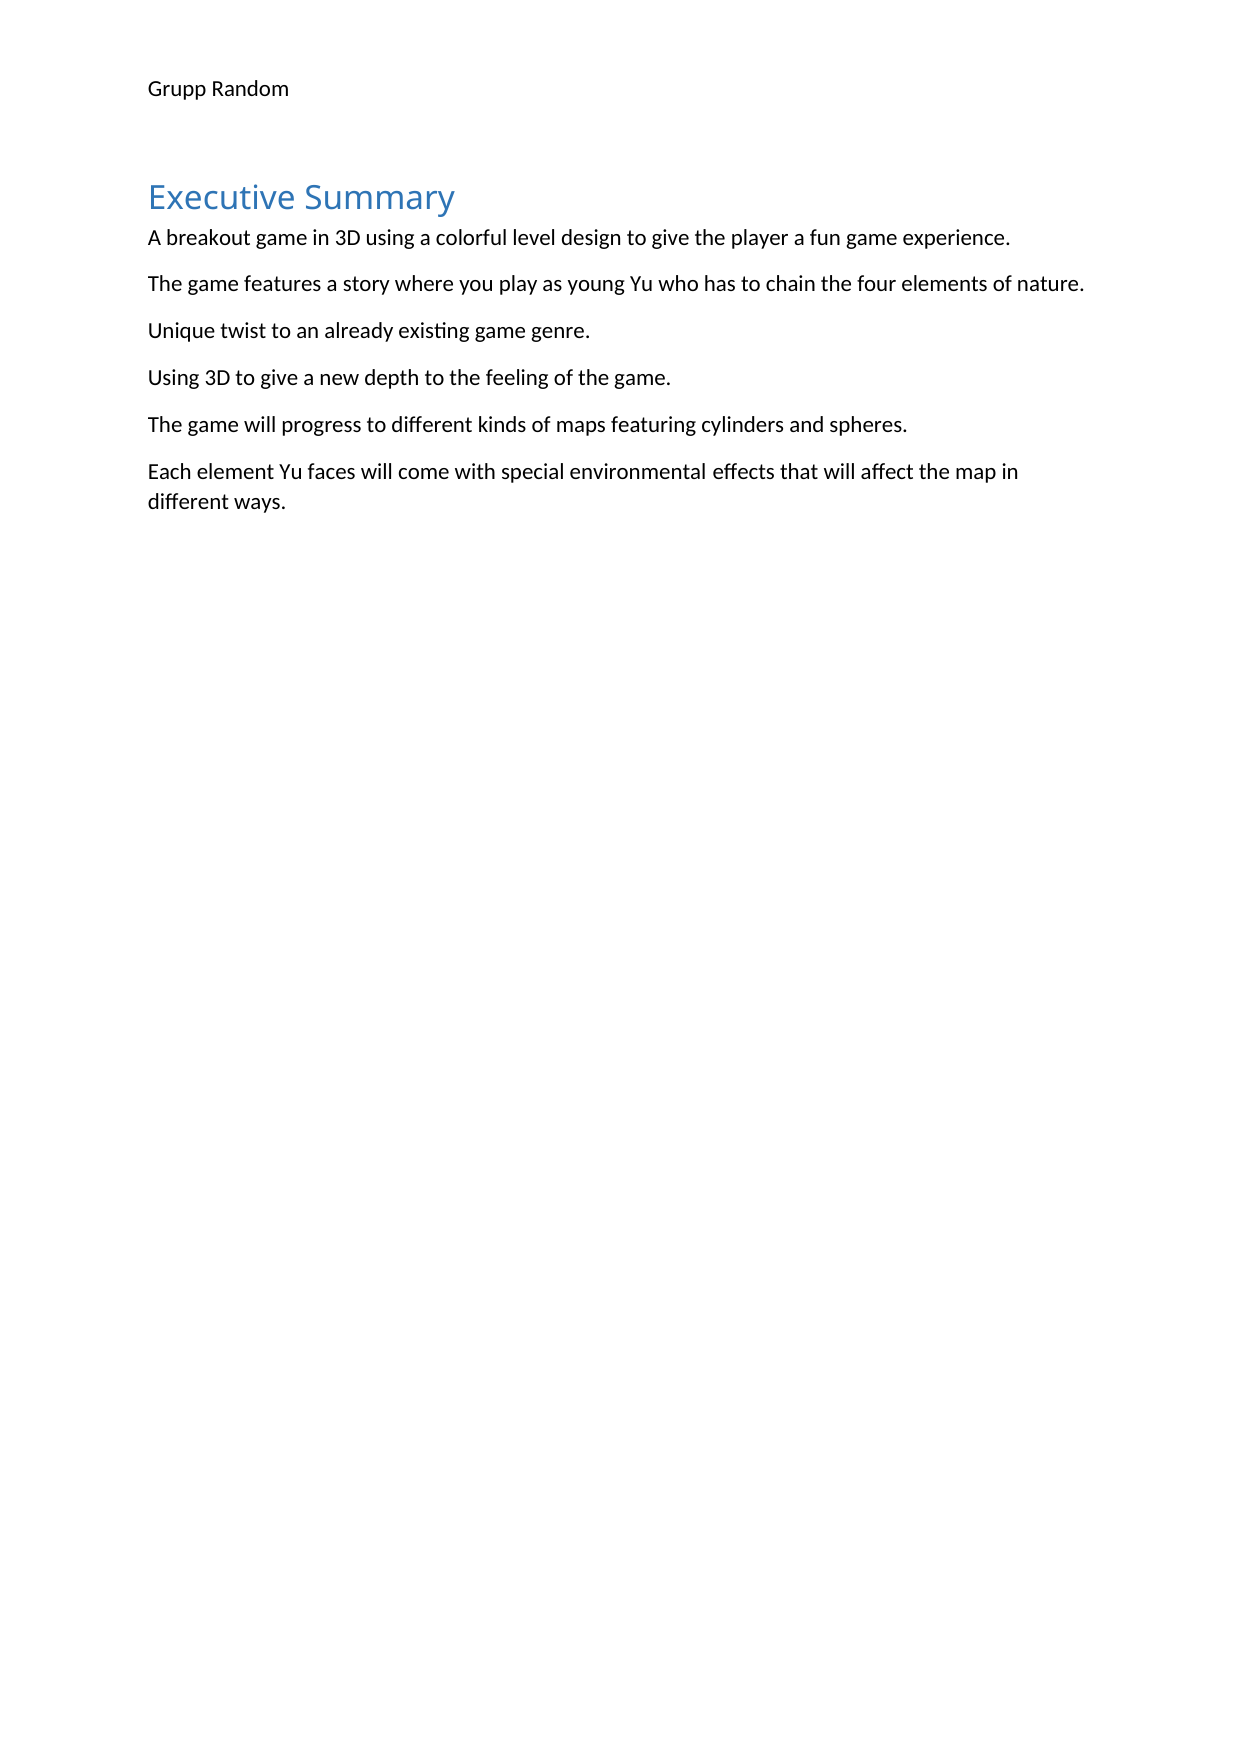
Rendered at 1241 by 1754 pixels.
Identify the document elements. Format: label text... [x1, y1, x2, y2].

text Using 3D to give a new depth to the feeling of the game. [148, 363, 1093, 391]
text Each element Yu faces will come with special environmental effects that will affect the map in different ways. [148, 457, 1093, 515]
subtitle Executive Summary [148, 174, 1093, 219]
text Unique twist to an already existing game genre. [148, 316, 1093, 344]
text A breakout game in 3D using a colorful level design to give the player a fun game experience. [148, 223, 1093, 251]
text The game features a story where you play as young Yu who has to chain the four elements of nature. [148, 269, 1093, 297]
text The game will progress to different kinds of maps featuring cylinders and spheres. [148, 410, 1093, 438]
